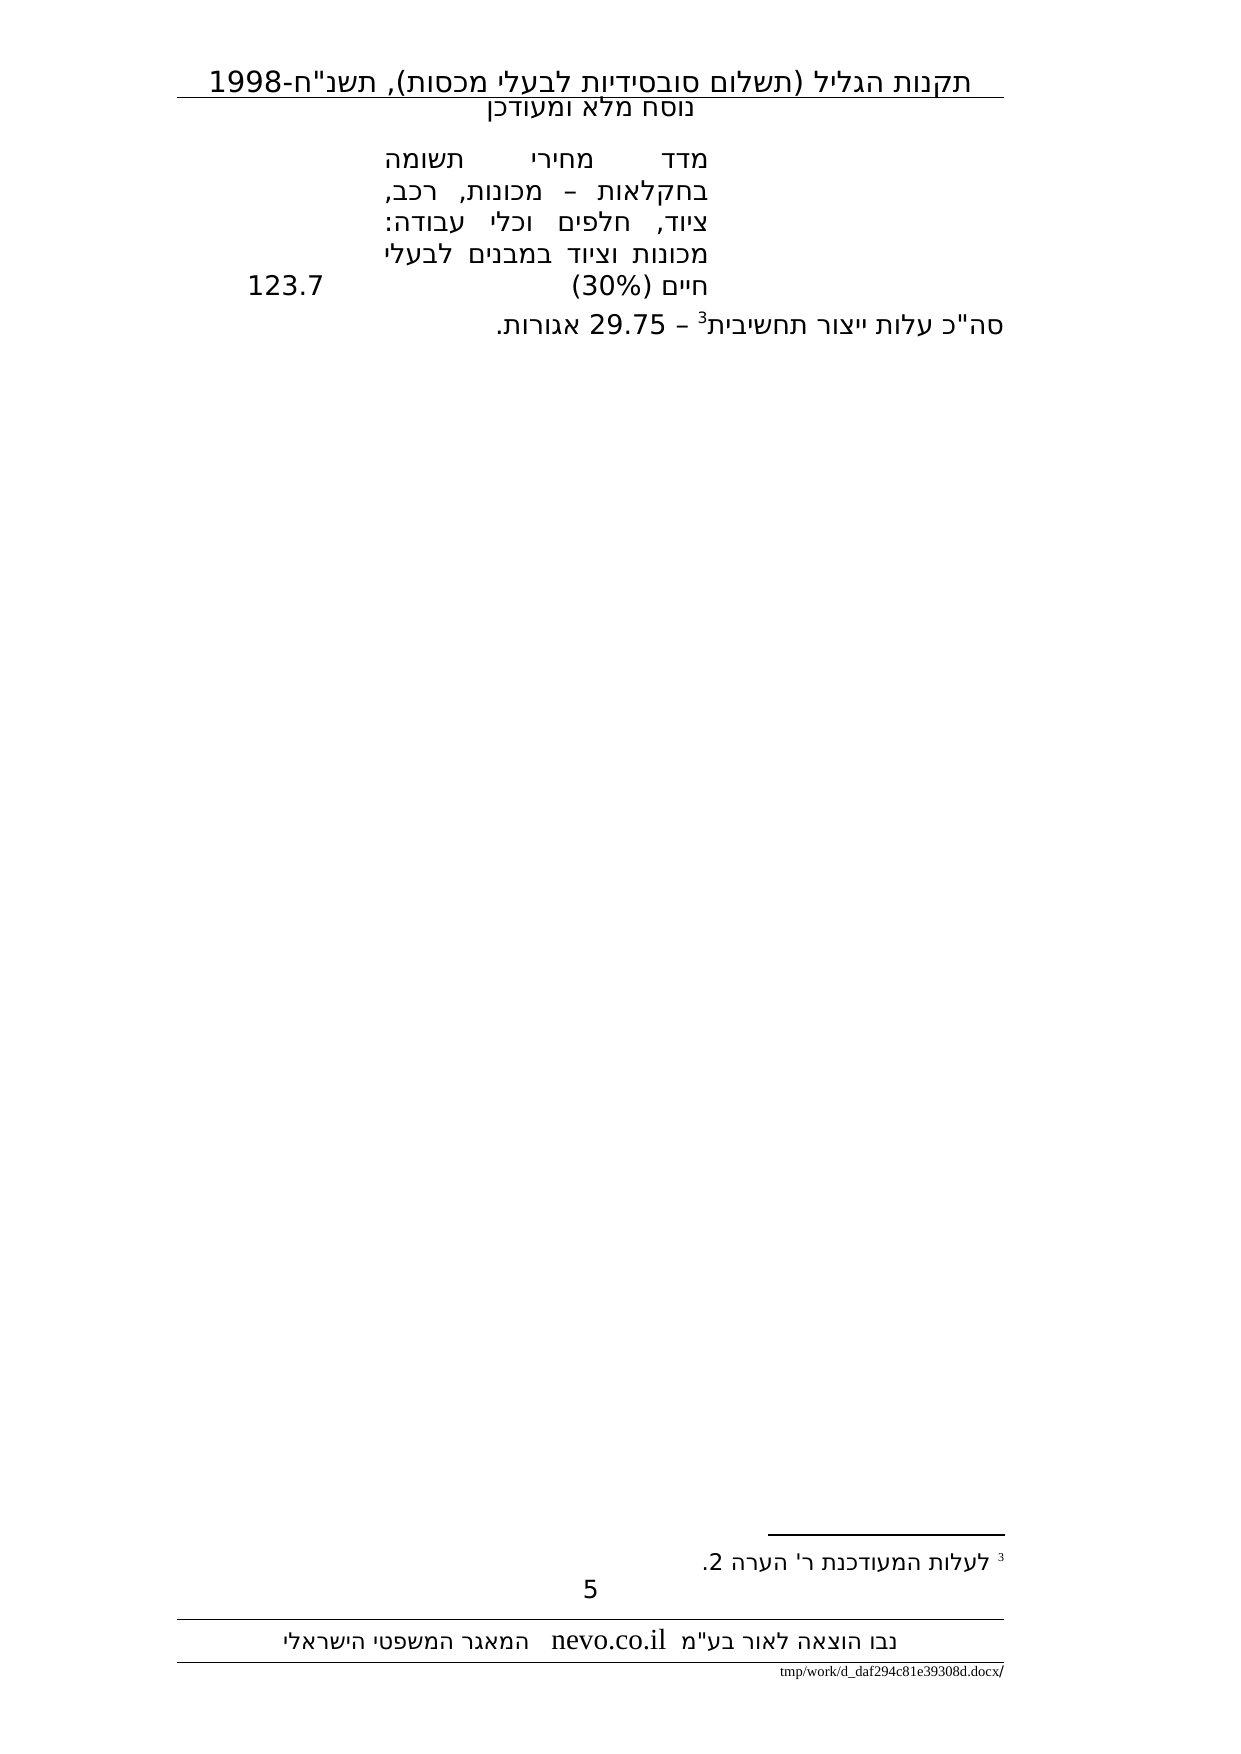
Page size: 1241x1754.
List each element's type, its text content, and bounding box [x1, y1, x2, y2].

text מדד מחירי תשומה בחקלאות – מכונות, רכב, ציוד, חלפים וכלי עבודה: מכונות וציוד במבנים לבעלי חיים (30%) 123.7 [384, 144, 1004, 301]
text סה"כ עלות ייצור תחשיבית – 29.75 אגורות. [384, 309, 1004, 341]
